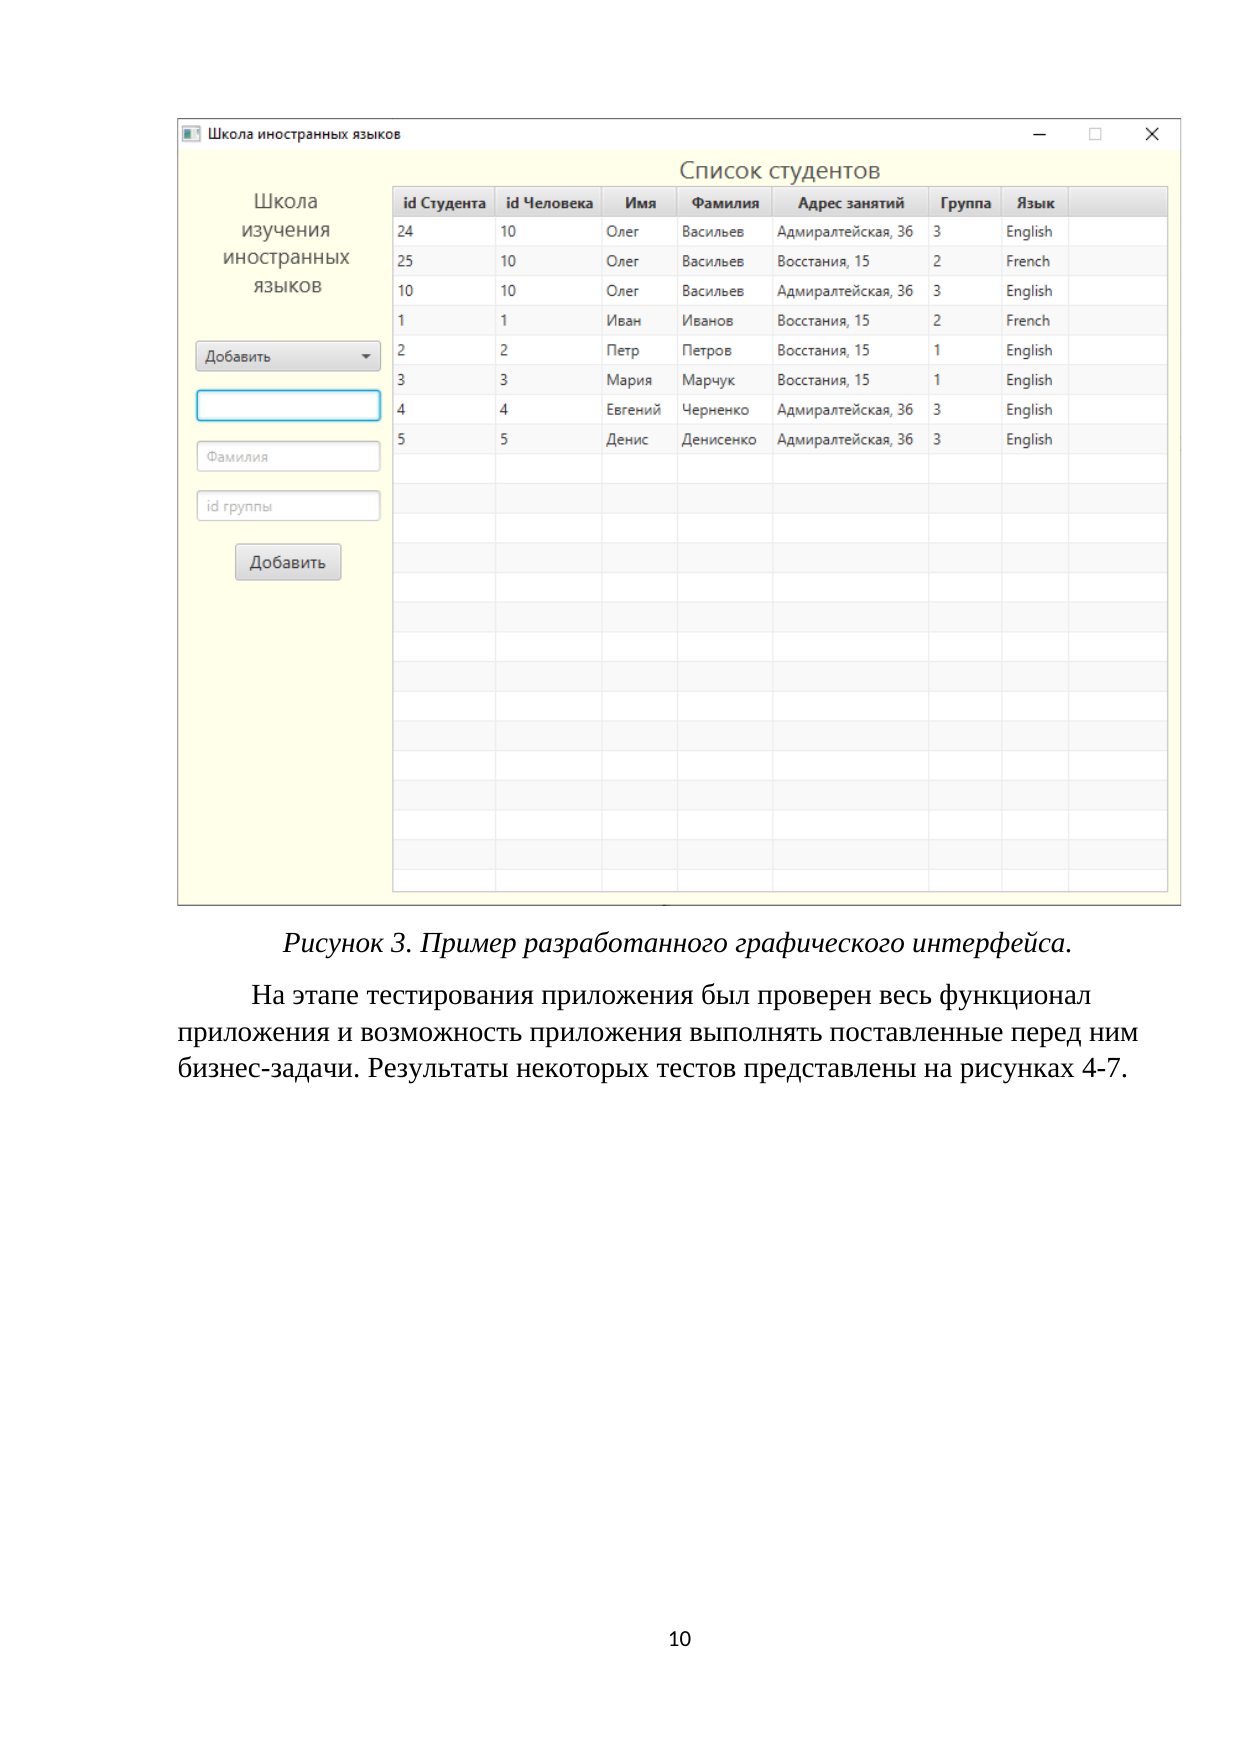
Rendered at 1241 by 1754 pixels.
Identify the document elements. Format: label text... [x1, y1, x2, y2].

text На этапе тестирования приложения был проверен весь функционал приложения и возможность приложения выполнять поставленные перед ним бизнес-задачи. Результаты некоторых тестов представлены на рисунках 4-7. [177, 977, 1181, 1083]
text Рисунок 3. Пример разработанного графического интерфейса. [177, 925, 1181, 958]
picture [177, 118, 1182, 906]
